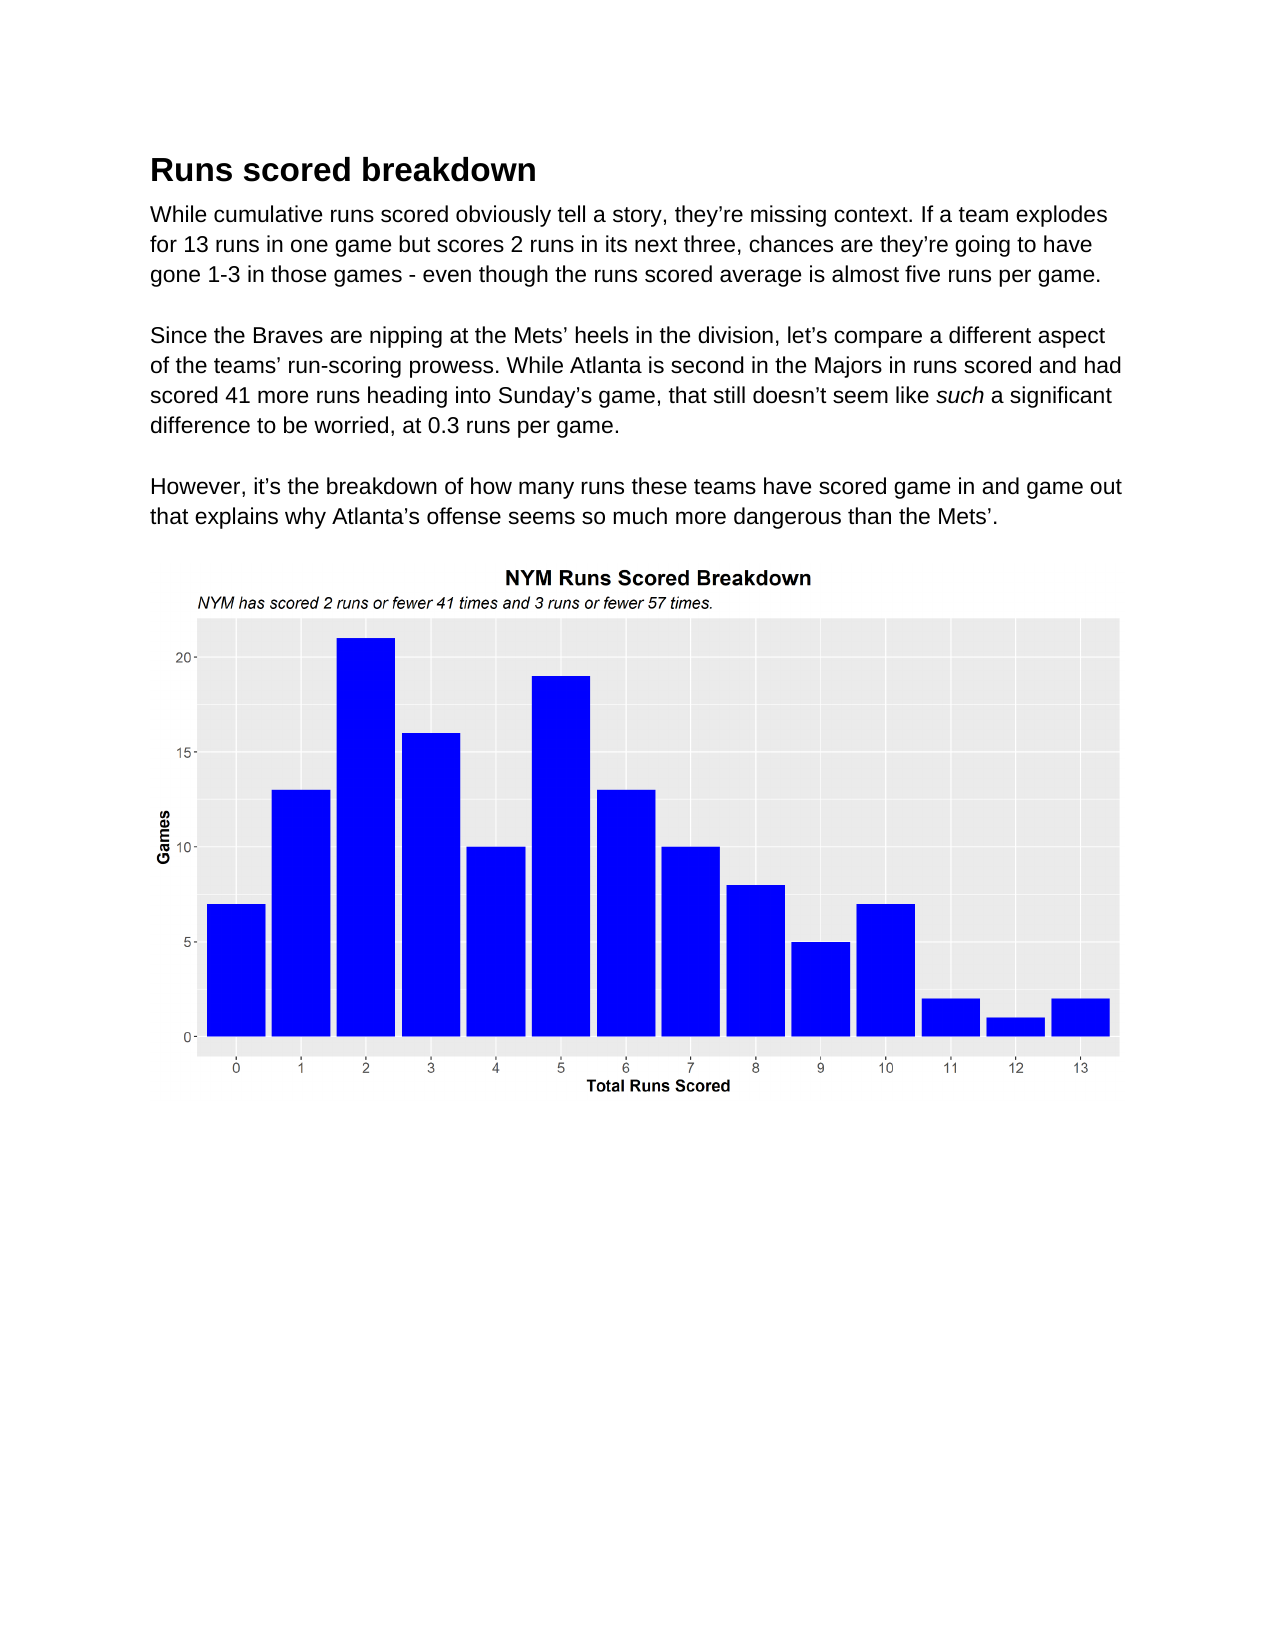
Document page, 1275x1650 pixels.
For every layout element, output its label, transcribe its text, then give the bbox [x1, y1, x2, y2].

text However, it’s the breakdown of how many runs these teams have scored game in and game out that explains why Atlanta’s offense seems so much more dangerous than the Mets’. [150, 473, 1125, 529]
subtitle Runs scored breakdown [150, 150, 1125, 188]
picture [150, 563, 1125, 1101]
text Since the Braves are nipping at the Mets’ heels in the division, let’s compare a different aspect of the teams’ run-scoring prowess. While Atlanta is second in the Majors in runs scored and had scored 41 more runs heading into Sunday’s game, that still doesn’t seem like such a significant difference to be worried, at 0.3 runs per game. [150, 322, 1125, 439]
text While cumulative runs scored obviously tell a story, they’re missing context. If a team explodes for 13 runs in one game but scores 2 runs in its next three, chances are they’re going to have gone 1-3 in those games - even though the runs scored average is almost five runs per game. [150, 201, 1125, 288]
